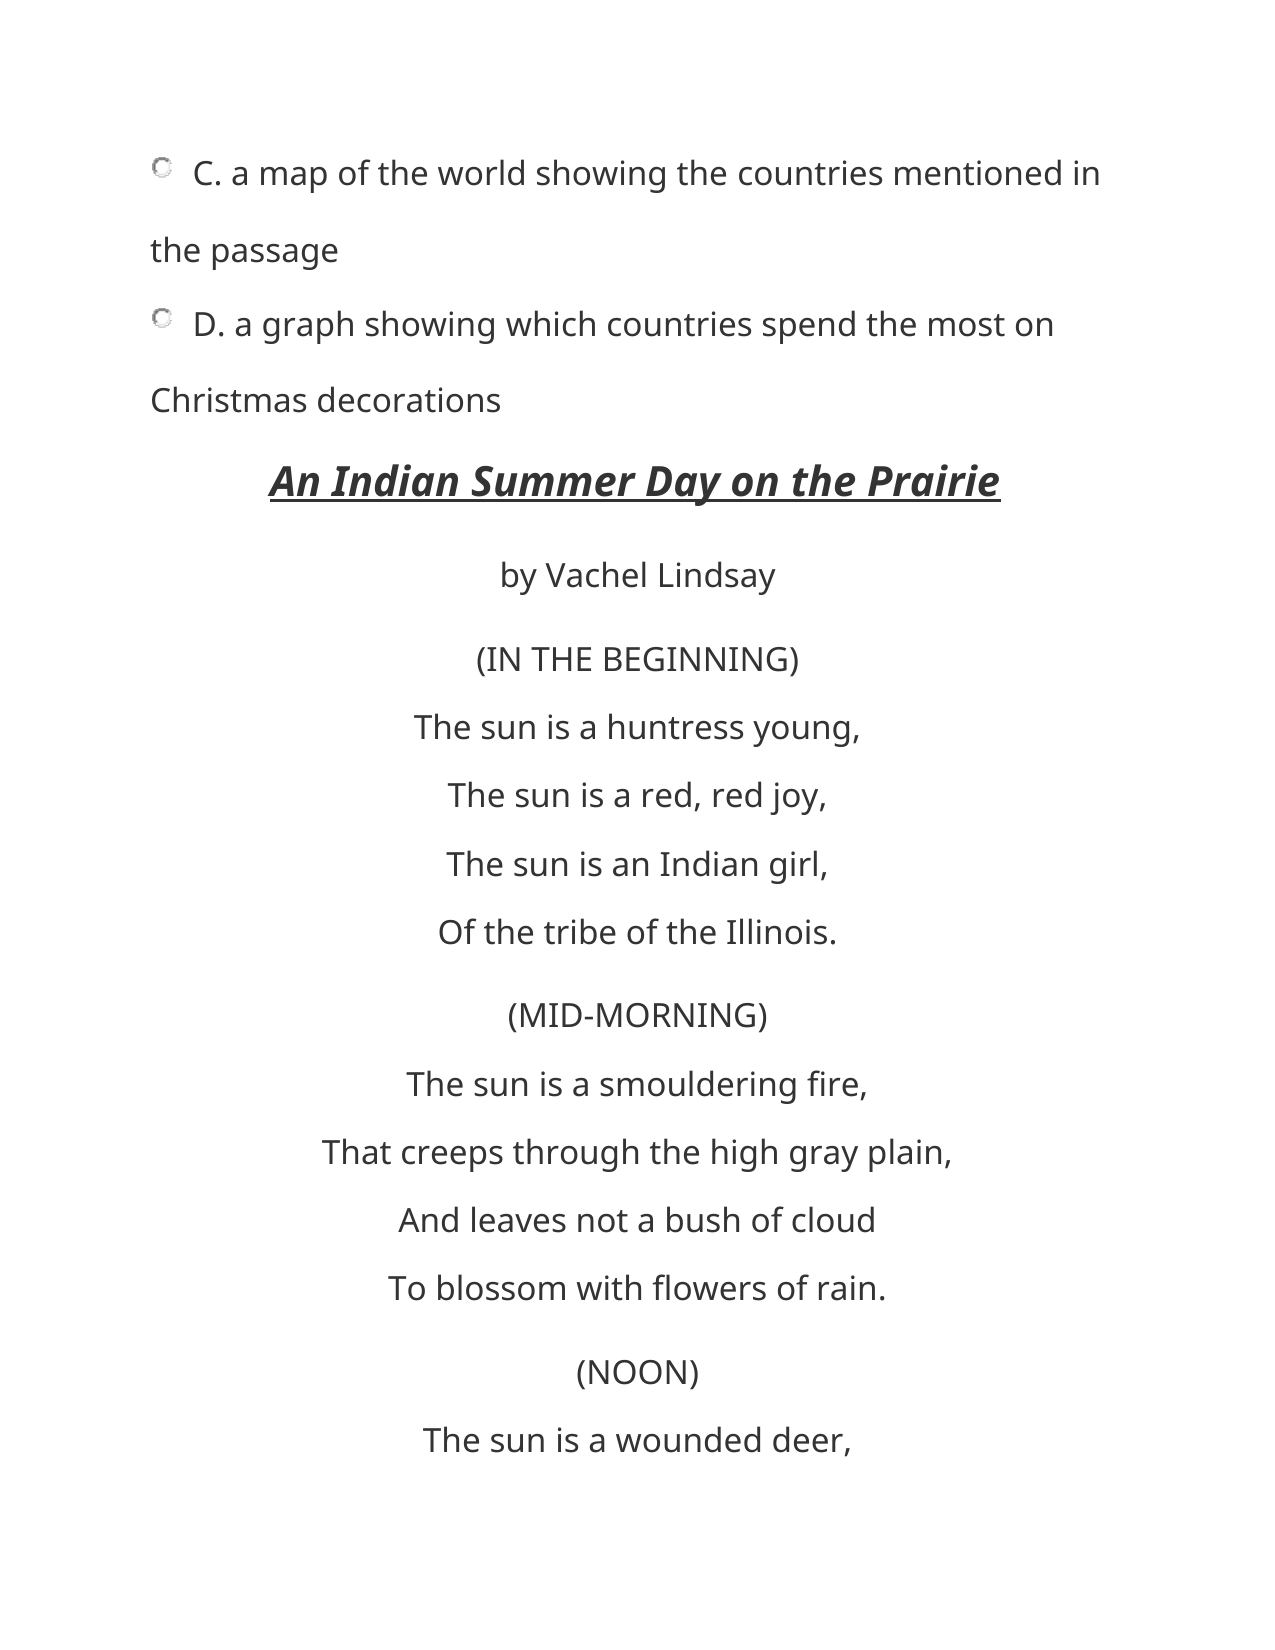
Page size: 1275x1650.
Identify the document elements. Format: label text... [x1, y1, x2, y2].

text D. a graph showing which countries spend the most on Christmas decorations [150, 301, 1125, 422]
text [150, 1348, 1125, 1462]
text An Indian Summer Day on the Prairie [150, 451, 1125, 508]
text by Vachel Lindsay [150, 552, 1125, 598]
text (MID-MORNING) The sun is a smouldering fire, That creeps through the high gray plain, And leaves not a bush of cloud To blossom with flowers of rain. [150, 992, 1125, 1310]
text C. a map of the world showing the countries mentioned in the passage [150, 150, 1125, 272]
text (IN THE BEGINNING) The sun is a huntress young, The sun is a red, red joy, The sun is an Indian girl, Of the tribe of the Illinois. [150, 636, 1125, 954]
